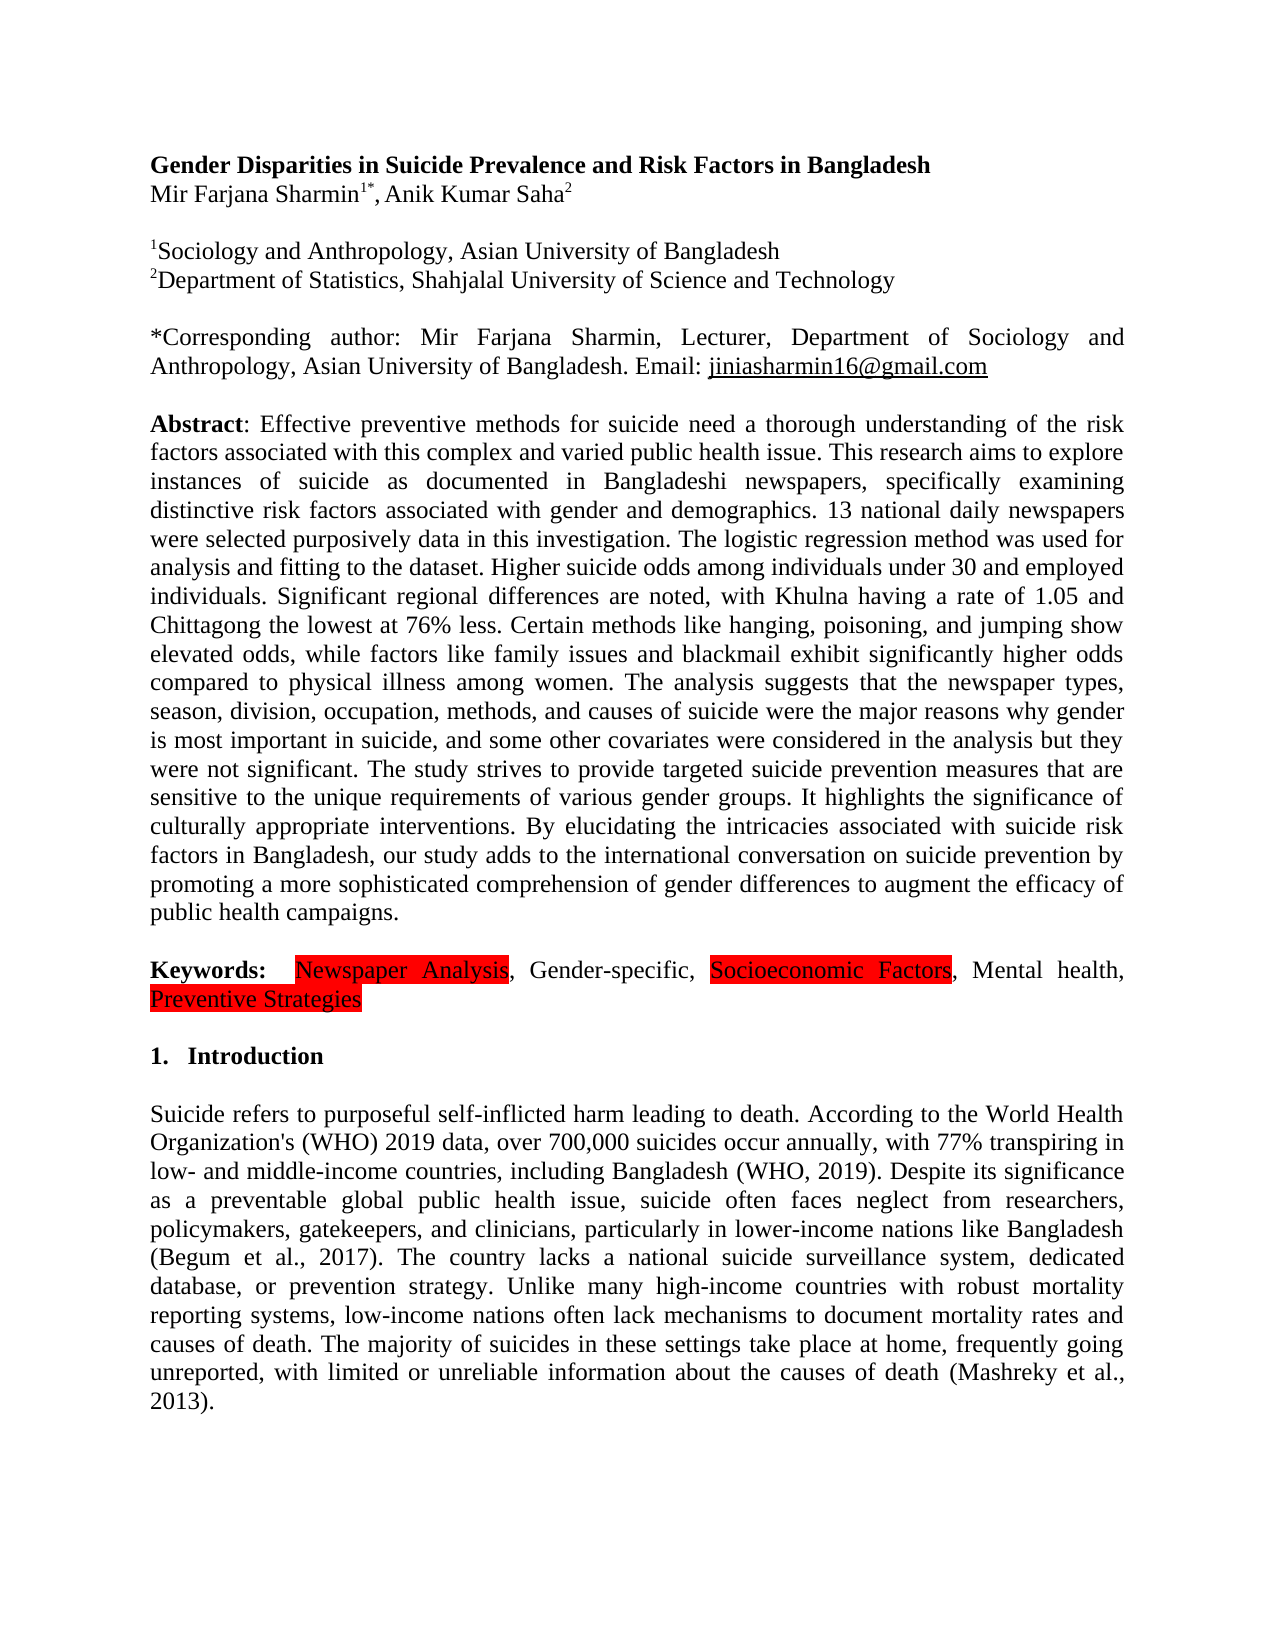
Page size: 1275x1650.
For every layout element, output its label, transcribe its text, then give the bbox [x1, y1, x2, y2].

list Introduction [150, 1041, 1125, 1070]
text *Corresponding author: Mir Farjana Sharmin, Lecturer, Department of Sociology and Anthropology, Asian University of Bangladesh. Email: jiniasharmin16@gmail.com [150, 322, 1125, 380]
text Gender Disparities in Suicide Prevalence and Risk Factors in Bangladesh [150, 150, 1125, 179]
text Mir Farjana Sharmin1*, Anik Kumar Saha2 [150, 179, 1125, 207]
text 2Department of Statistics, Shahjalal University of Science and Technology [150, 265, 1125, 294]
text 1Sociology and Anthropology, Asian University of Bangladesh [150, 236, 1125, 265]
text Suicide refers to purposeful self-inflicted harm leading to death. According to the World Health Organization's (WHO) 2019 data, over 700,000 suicides occur annually, with 77% transpiring in low- and middle-income countries, including Bangladesh . Despite its significance as a preventable global public health issue, suicide often faces neglect from researchers, policymakers, gatekeepers, and clinicians, particularly in lower-income nations like Bangladesh . The country lacks a national suicide surveillance system, dedicated database, or prevention strategy. Unlike many high-income countries with robust mortality reporting systems, low-income nations often lack mechanisms to document mortality rates and causes of death. The majority of suicides in these settings take place at home, frequently going unreported, with limited or unreliable information about the causes of death . [150, 1099, 1125, 1415]
text Keywords: Newspaper Analysis, Gender-specific, Socioeconomic Factors, Mental health, Preventive Strategies [362, 955, 1125, 1012]
text Abstract: Effective preventive methods for suicide need a thorough understanding of the risk factors associated with this complex and varied public health issue. This research aims to explore instances of suicide as documented in Bangladeshi newspapers, specifically examining distinctive risk factors associated with gender and demographics. 13 national daily newspapers were selected purposively data in this investigation. The logistic regression method was used for analysis and fitting to the dataset. Higher suicide odds among individuals under 30 and employed individuals. Significant regional differences are noted, with Khulna having a rate of 1.05 and Chittagong the lowest at 76% less. Certain methods like hanging, poisoning, and jumping show elevated odds, while factors like family issues and blackmail exhibit significantly higher odds compared to physical illness among women. The analysis suggests that the newspaper types, season, division, occupation, methods, and causes of suicide were the major reasons why gender is most important in suicide, and some other covariates were considered in the analysis but they were not significant. The study strives to provide targeted suicide prevention measures that are sensitive to the unique requirements of various gender groups. It highlights the significance of culturally appropriate interventions. By elucidating the intricacies associated with suicide risk factors in Bangladesh, our study adds to the international conversation on suicide prevention by promoting a more sophisticated comprehension of gender differences to augment the efficacy of public health campaigns. [150, 409, 1125, 926]
